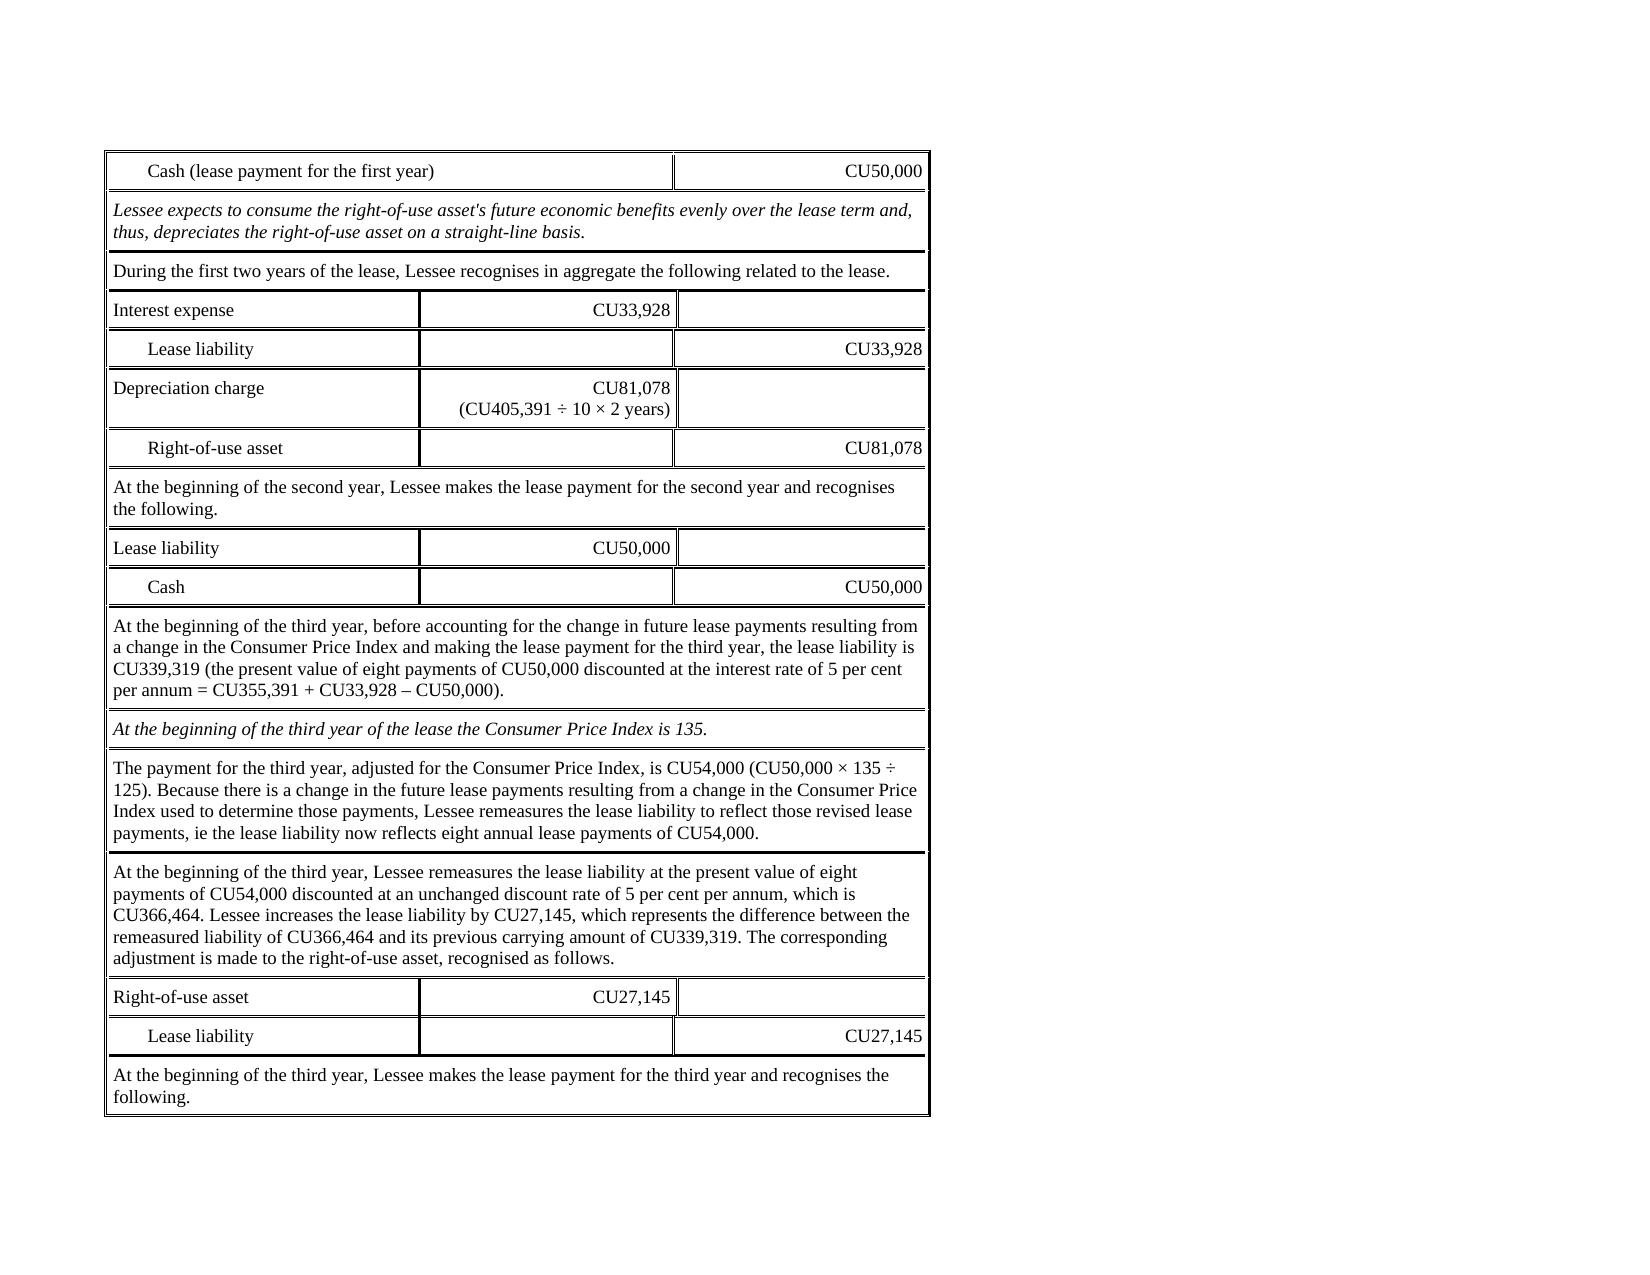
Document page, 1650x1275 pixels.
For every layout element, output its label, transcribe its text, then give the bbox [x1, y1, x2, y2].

table_cell Lease liability [106, 327, 419, 366]
table_cell Right-of-use asset [107, 976, 419, 1015]
table_cell [677, 366, 929, 427]
table_cell Right-of-use asset [107, 427, 419, 466]
table_cell [421, 331, 672, 366]
table_cell [679, 976, 928, 1015]
table_cell CU81,078 (CU405,391 ÷ 10 × 2 years) [421, 370, 676, 427]
table_cell At the beginning of the third year, before accounting for the change in future lease payments resulting from a change in the Consumer Price Index and making the lease payment for the third year, the lease liability is CU339,319 (the present value of eight payments of CU50,000 discounted at the interest rate of 5 per cent per annum = CU355,391 + CU33,928 – CU50,000). [106, 604, 929, 708]
table_cell CU27,145 [421, 979, 676, 1015]
table_cell CU33,928 [673, 327, 929, 366]
table_cell CU50,000 [673, 151, 928, 189]
table_cell At the beginning of the second year, Lessee makes the lease payment for the second year and recognises the following. [107, 466, 928, 526]
table_cell At the beginning of the third year of the lease the Consumer Price Index is 135. [107, 708, 928, 747]
table_cell CU33,928 [421, 292, 676, 327]
table_cell [421, 430, 672, 466]
table_cell [679, 289, 929, 327]
table_cell CU50,000 [673, 565, 929, 604]
table_cell Lease liability [107, 1015, 418, 1054]
table_cell [421, 1018, 672, 1054]
table_cell CU27,145 [675, 1015, 928, 1054]
table_cell Cash [106, 565, 419, 604]
table_cell Lease liability [106, 526, 419, 565]
table_cell [677, 526, 929, 565]
table_cell CU81,078 [675, 427, 928, 466]
table_cell [421, 569, 672, 604]
table_cell During the first two years of the lease, Lessee recognises in aggregate the following related to the lease. [106, 250, 929, 288]
table_cell Interest expense [106, 289, 418, 327]
table_cell Cash (lease payment for the first year) [107, 153, 673, 189]
table_cell Lessee expects to consume the right-of-use asset's future economic benefits evenly over the lease term and, thus, depreciates the right-of-use asset on a straight-line basis. [107, 189, 928, 249]
table_cell Depreciation charge [106, 366, 419, 427]
table_cell CU50,000 [421, 530, 676, 565]
table_cell At the beginning of the third year, Lessee remeasures the lease liability at the present value of eight payments of CU54,000 discounted at an unchanged discount rate of 5 per cent per annum, which is CU366,464. Lessee increases the lease liability by CU27,145, which represents the difference between the remeasured liability of CU366,464 and its previous carrying amount of CU339,319. The corresponding adjustment is made to the right-of-use asset, recognised as follows. [106, 851, 929, 976]
table_cell The payment for the third year, adjusted for the Consumer Price Index, is CU54,000 (CU50,000 × 135 ÷ 125). Because there is a change in the future lease payments resulting from a change in the Consumer Price Index used to determine those payments, Lessee remeasures the lease liability to reflect those revised lease payments, ie the lease liability now reflects eight annual lease payments of CU54,000. [107, 747, 928, 851]
table_cell At the beginning of the third year, Lessee makes the lease payment for the third year and recognises the following. [107, 1054, 928, 1114]
